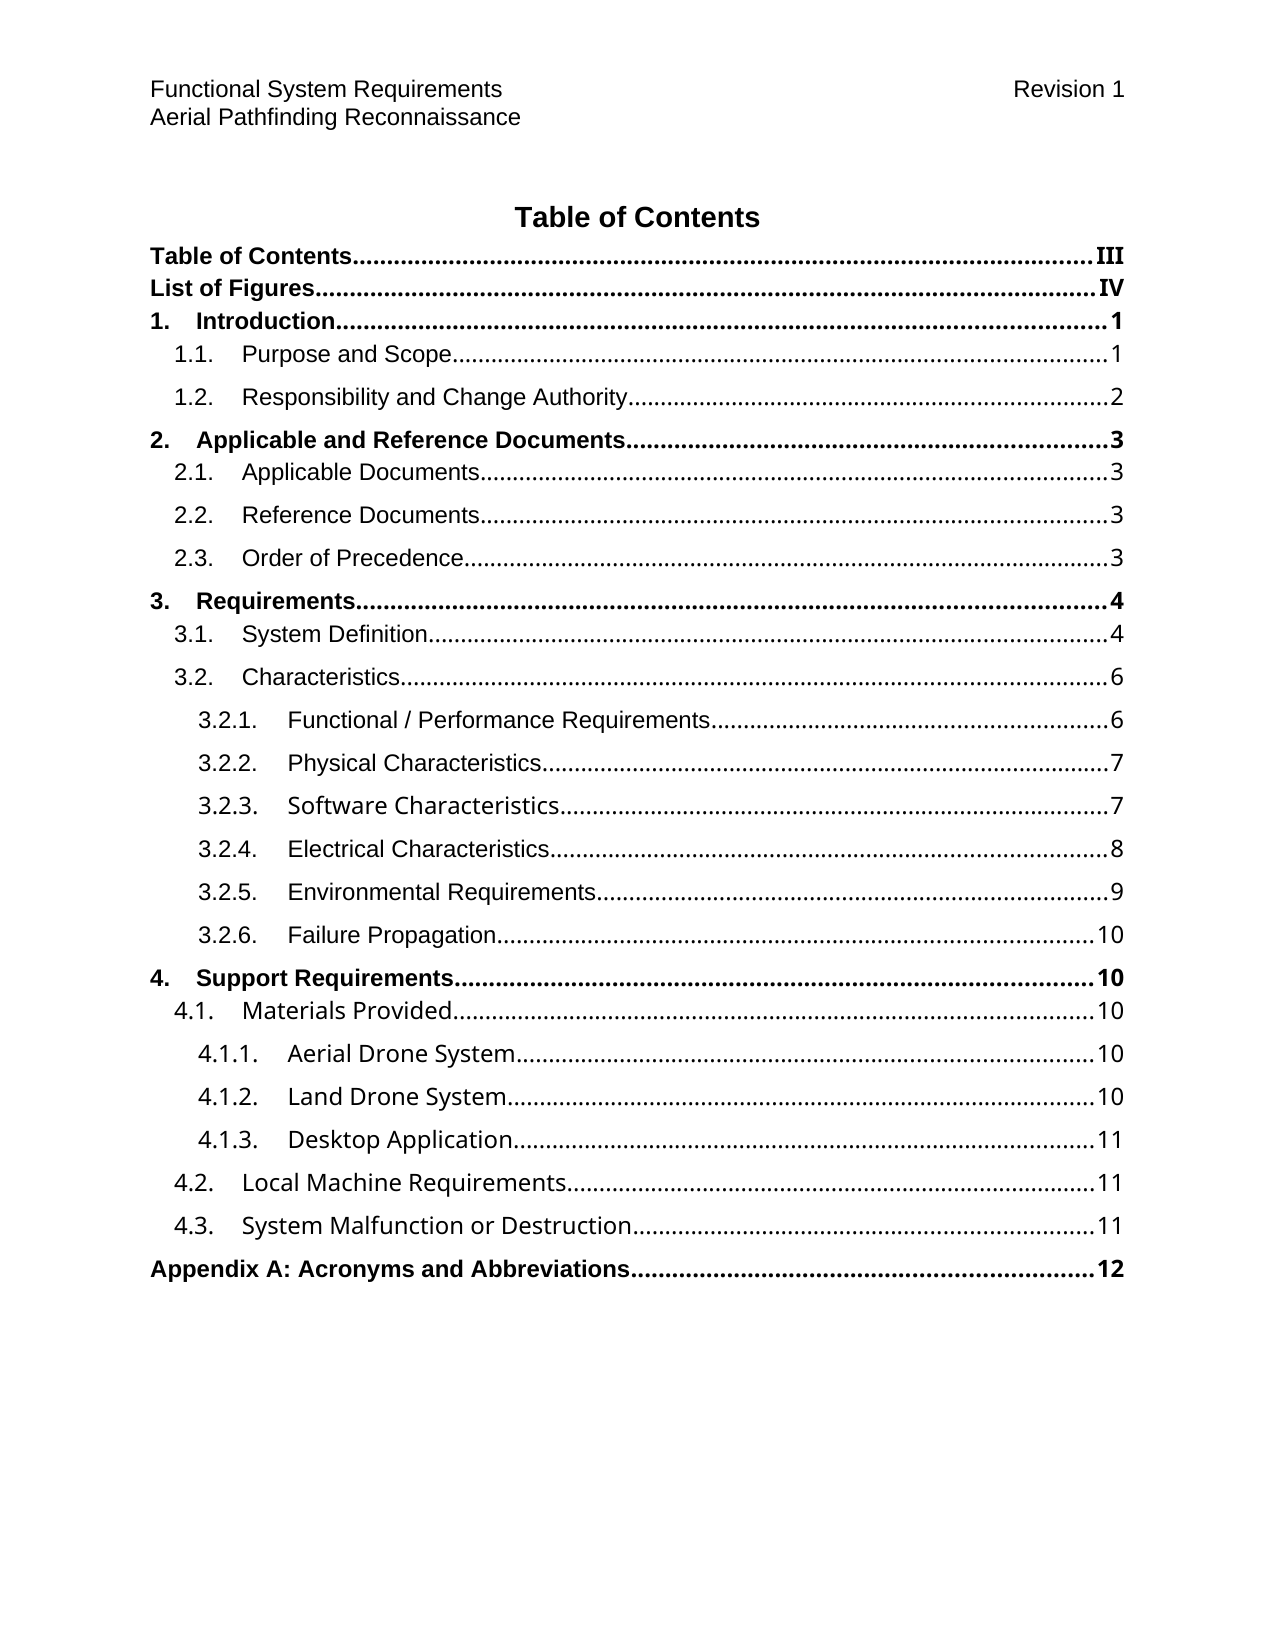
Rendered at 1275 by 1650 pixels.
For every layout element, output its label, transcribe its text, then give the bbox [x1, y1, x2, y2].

text 4. Support Requirements 10 [150, 961, 1125, 993]
text 4.1.1. Aerial Drone System 10 [198, 1036, 1125, 1069]
text 3. Requirements 4 [150, 584, 1125, 617]
text 4.2. Local Machine Requirements 11 [174, 1166, 1125, 1198]
text 1.2. Responsibility and Change Authority 2 [174, 379, 1125, 412]
text 2.1. Applicable Documents 3 [174, 455, 1125, 488]
text List of Figures IV [150, 271, 1125, 304]
text 1.1. Purpose and Scope 1 [174, 336, 1125, 369]
text 2.3. Order of Precedence 3 [174, 541, 1125, 574]
text Table of Contents III [150, 238, 1125, 271]
text 1. Introduction 1 [150, 304, 1125, 336]
text 4.3. System Malfunction or Destruction 11 [174, 1208, 1125, 1241]
text 4.1. Materials Provided 10 [174, 993, 1125, 1026]
text 3.1. System Definition 4 [174, 617, 1125, 649]
text 3.2.2. Physical Characteristics 7 [198, 746, 1125, 778]
text 3.2.1. Functional / Performance Requirements 6 [198, 703, 1125, 735]
text 3.2.3. Software Characteristics 7 [198, 789, 1125, 821]
text 4.1.3. Desktop Application 11 [198, 1122, 1125, 1155]
text 3.2. Characteristics 6 [174, 660, 1125, 692]
text 2. Applicable and Reference Documents 3 [150, 422, 1125, 455]
text 3.2.6. Failure Propagation 10 [198, 918, 1125, 950]
text 3.2.5. Environmental Requirements 9 [198, 875, 1125, 907]
text 4.1.2. Land Drone System 10 [198, 1079, 1125, 1112]
text 2.2. Reference Documents 3 [174, 498, 1125, 531]
text 3.2.4. Electrical Characteristics 8 [198, 832, 1125, 864]
subtitle Table of Contents [150, 200, 1125, 233]
text Appendix A: Acronyms and Abbreviations 12 [150, 1252, 1125, 1284]
